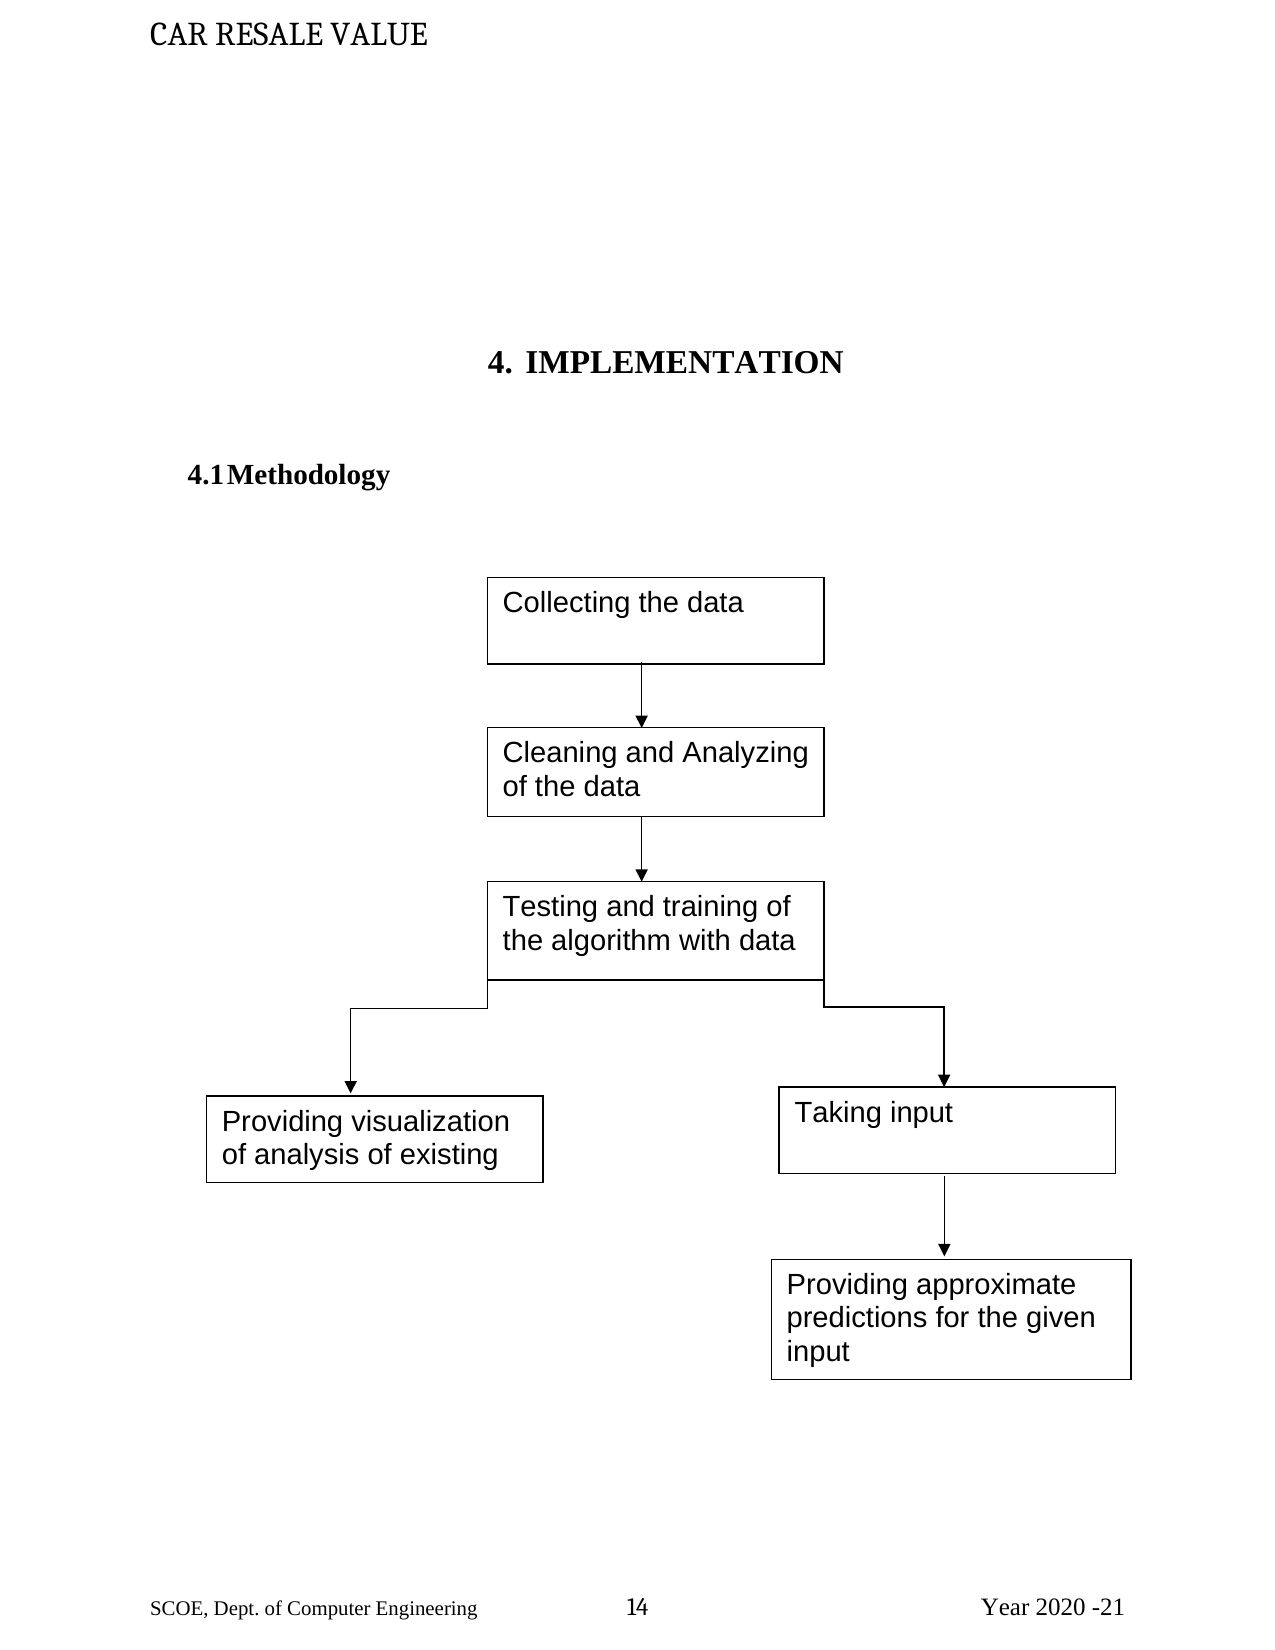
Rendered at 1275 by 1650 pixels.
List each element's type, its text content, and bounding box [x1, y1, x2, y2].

list IMPLEMENTATION [187, 342, 1144, 381]
subtitle Methodology [187, 457, 1144, 491]
